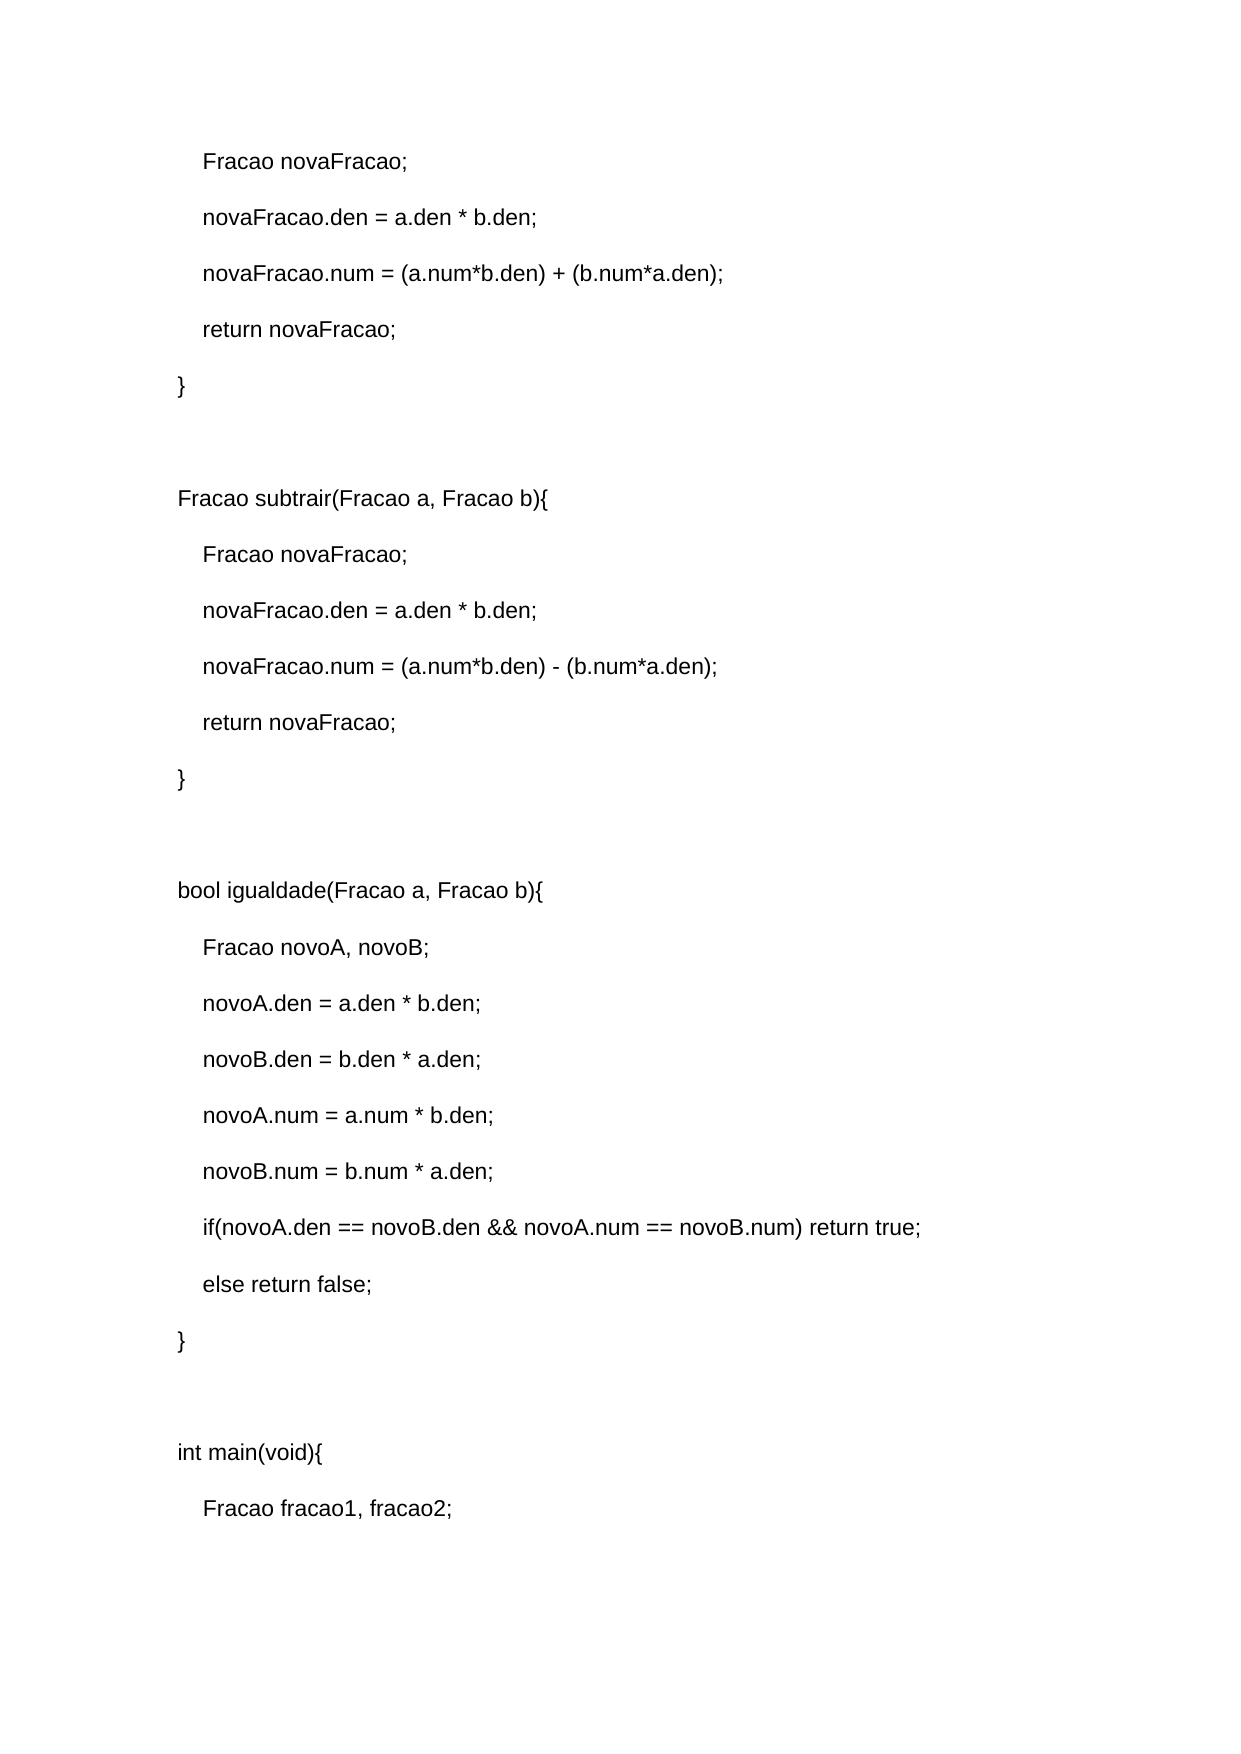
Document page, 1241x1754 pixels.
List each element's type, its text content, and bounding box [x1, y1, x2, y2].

text Fracao novaFracao; [177, 148, 1063, 174]
text return novaFracao; [177, 709, 1063, 735]
text novaFracao.den = a.den * b.den; [177, 204, 1063, 230]
text novaFracao.num = (a.num*b.den) - (b.num*a.den); [177, 653, 1063, 679]
text } [177, 765, 1063, 792]
text int main(void){ [177, 1439, 1063, 1465]
text novoA.den = a.den * b.den; [177, 990, 1063, 1016]
text Fracao subtrair(Fracao a, Fracao b){ [177, 484, 1063, 511]
text else return false; [177, 1271, 1063, 1297]
text } [177, 1327, 1063, 1353]
text novaFracao.num = (a.num*b.den) + (b.num*a.den); [177, 260, 1063, 286]
text novoA.num = a.num * b.den; [177, 1102, 1063, 1128]
text novoB.den = b.den * a.den; [177, 1046, 1063, 1072]
text return novaFracao; [177, 316, 1063, 342]
text Fracao fracao1, fracao2; [177, 1495, 1063, 1521]
text bool igualdade(Fracao a, Fracao b){ [177, 877, 1063, 904]
text Fracao novaFracao; [177, 541, 1063, 567]
text if(novoA.den == novoB.den && novoA.num == novoB.num) return true; [177, 1214, 1063, 1241]
text novaFracao.den = a.den * b.den; [177, 597, 1063, 623]
text Fracao novoA, novoB; [177, 934, 1063, 960]
text novoB.num = b.num * a.den; [177, 1158, 1063, 1184]
text } [177, 372, 1063, 398]
